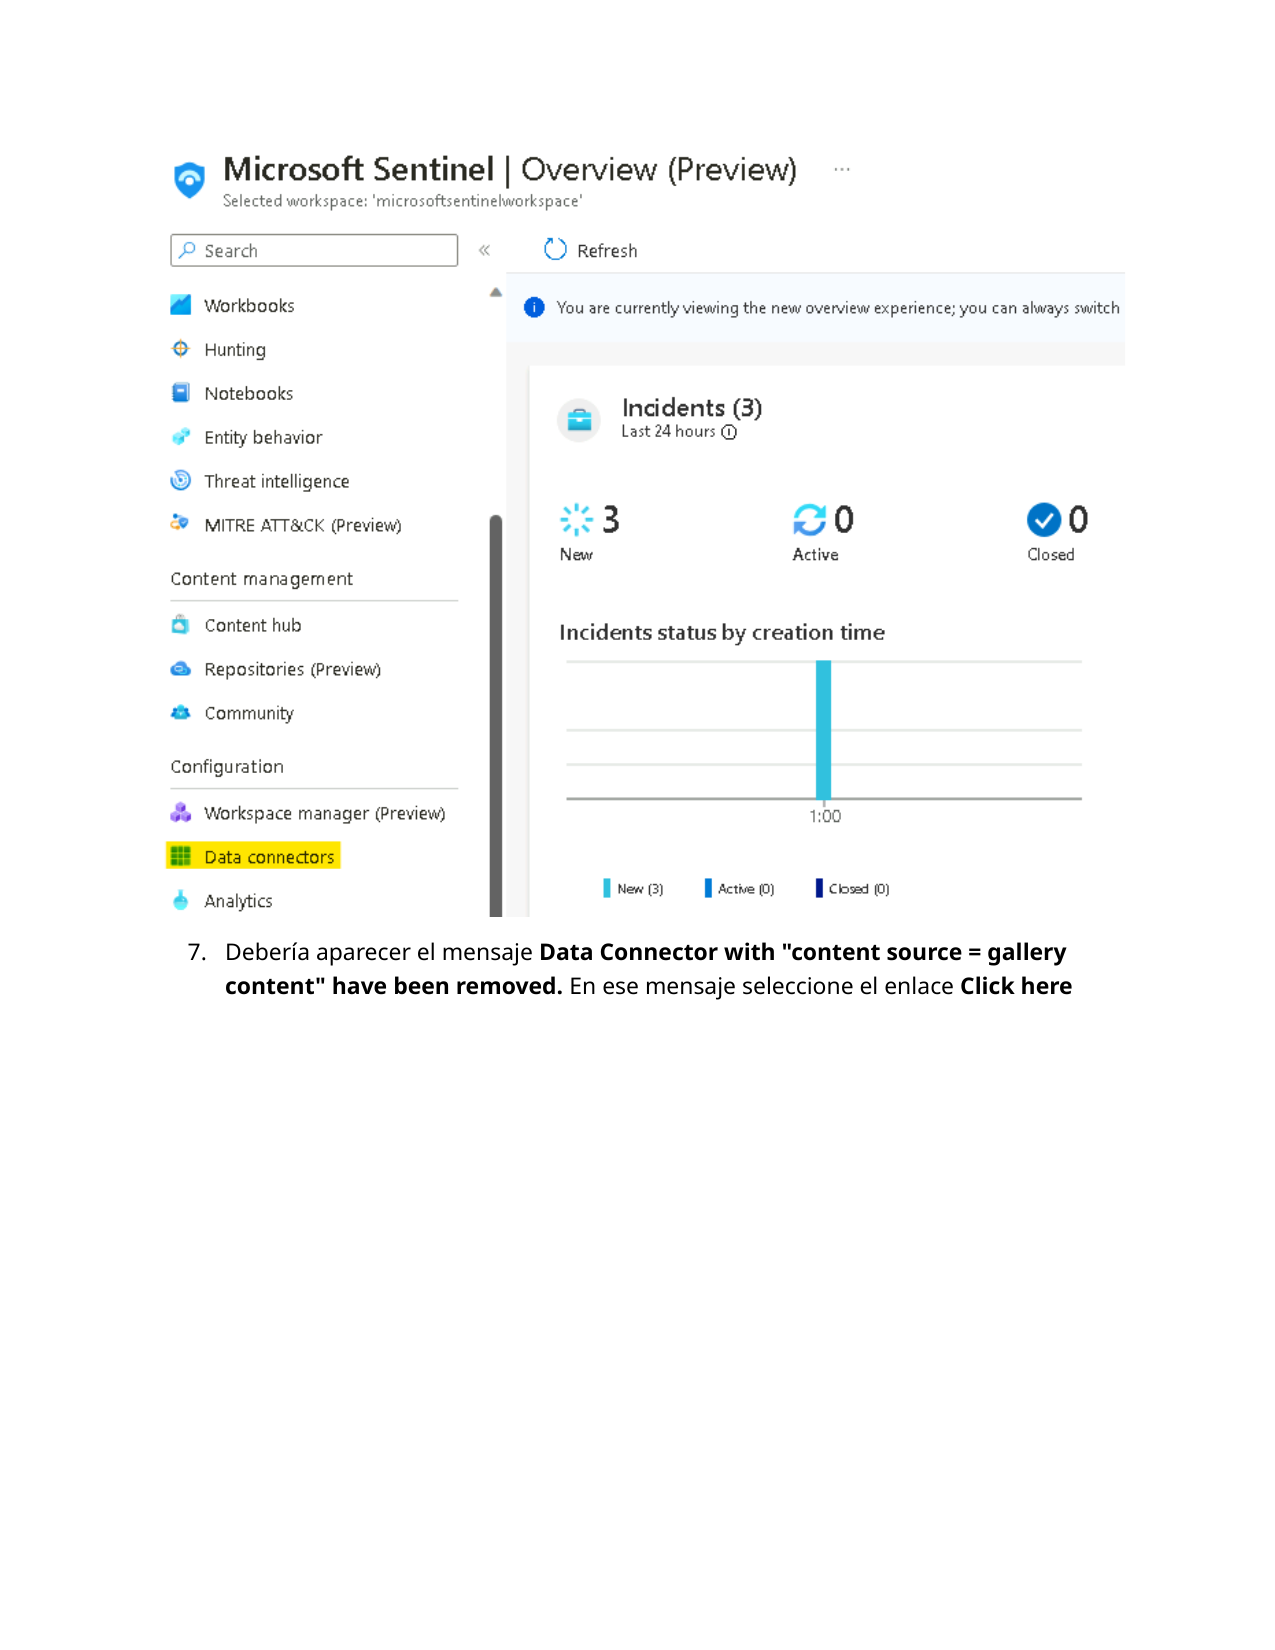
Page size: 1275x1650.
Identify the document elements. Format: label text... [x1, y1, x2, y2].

list Debería aparecer el mensaje Data Connector with "content source = gallery content" have been removed. En ese mensaje seleccione el enlace Click here [187, 936, 1125, 1001]
picture [150, 150, 1125, 917]
